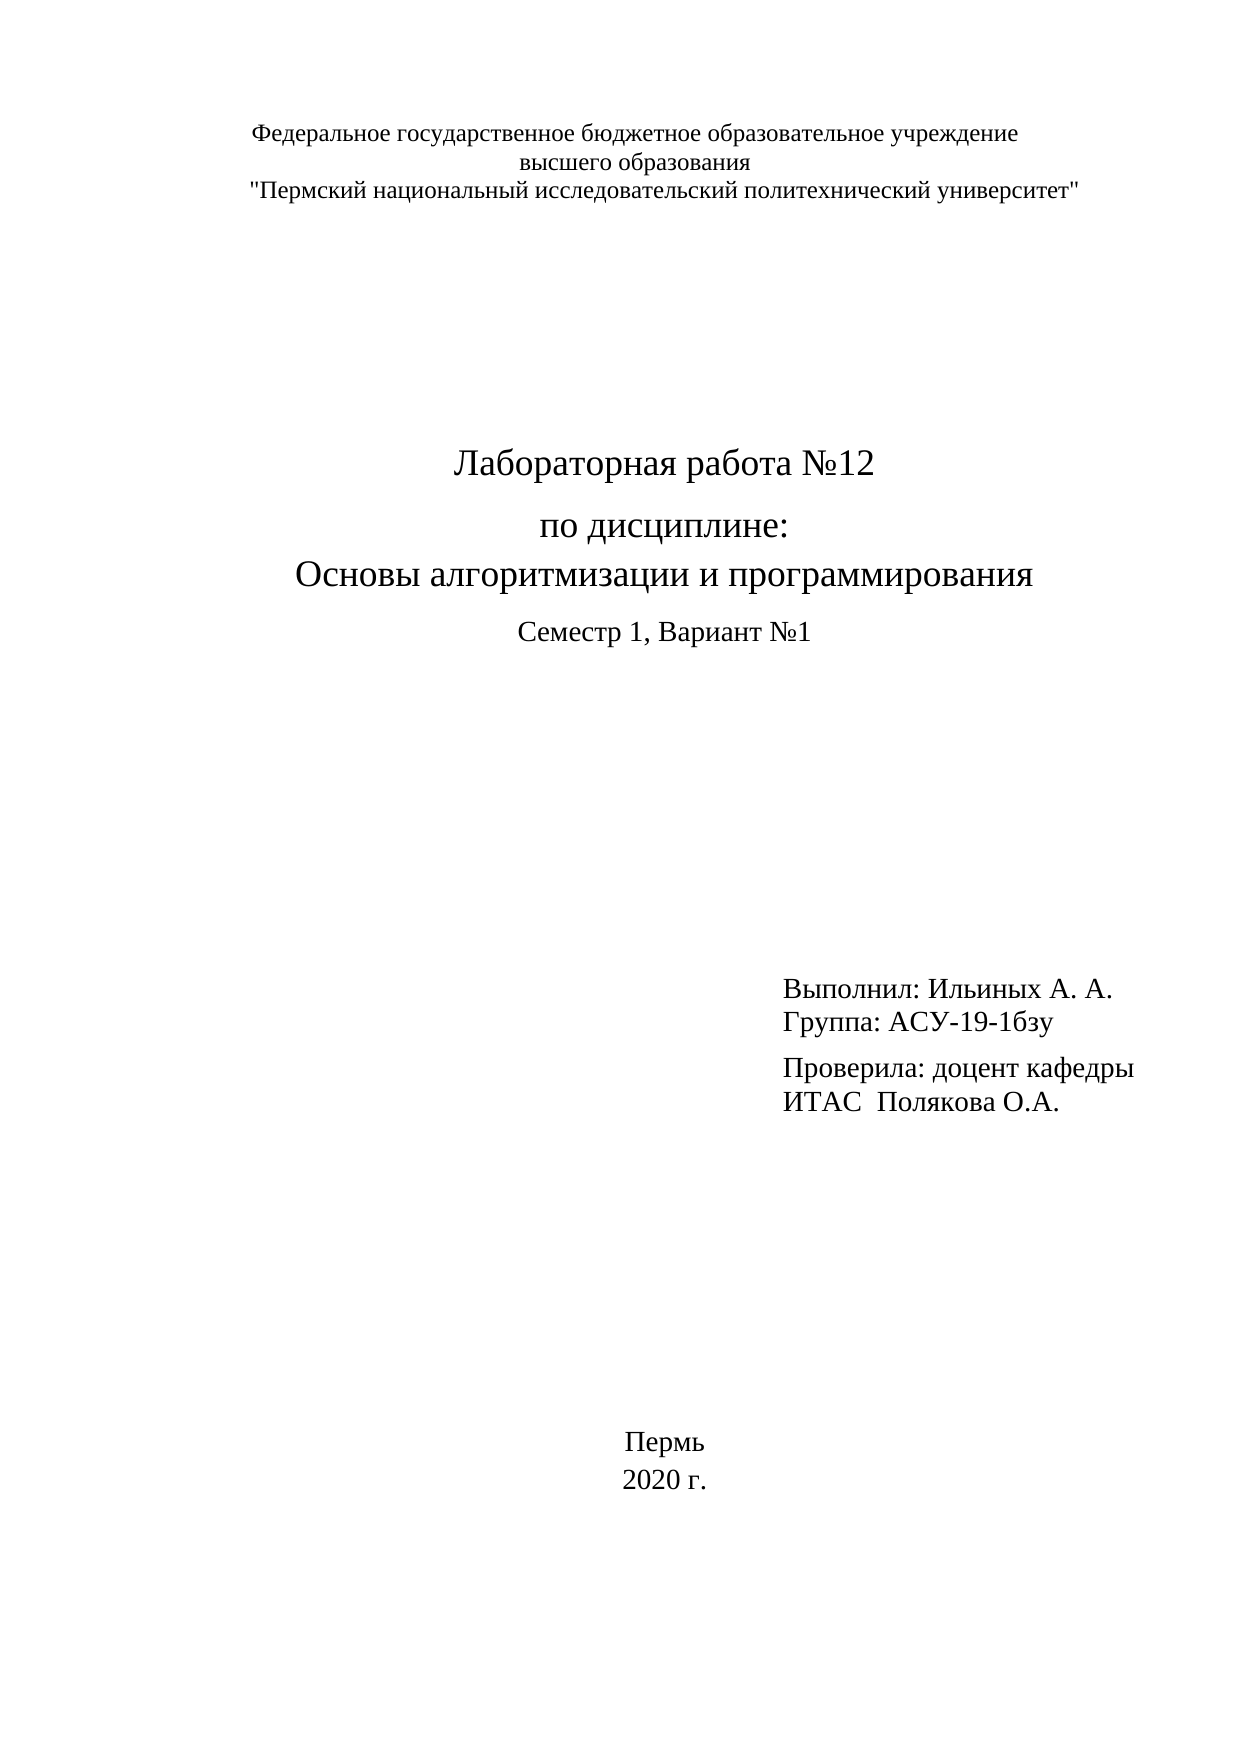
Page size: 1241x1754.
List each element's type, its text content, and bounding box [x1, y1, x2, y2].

text Проверила: доцент кафедры ИТАС Полякова О.А. [783, 1051, 1152, 1118]
text Лабораторная работа №12 [177, 440, 1152, 483]
text высшего образования [177, 147, 1093, 176]
text Семестр 1, Вариант №1 [177, 614, 1152, 647]
text по дисциплине: Основы алгоритмизации и программирования [177, 502, 1152, 595]
text 2020 г. [177, 1462, 1152, 1496]
text Пермь [177, 1424, 1152, 1457]
text Выполнил: Ильиных А. А. [783, 971, 1152, 1004]
text "Пермский национальный исследовательский политехнический университет" [177, 176, 1152, 204]
text Группа: АСУ-19-1бзу [783, 1004, 1152, 1038]
text Федеральное государственное бюджетное образовательное учреждение [177, 118, 1093, 147]
